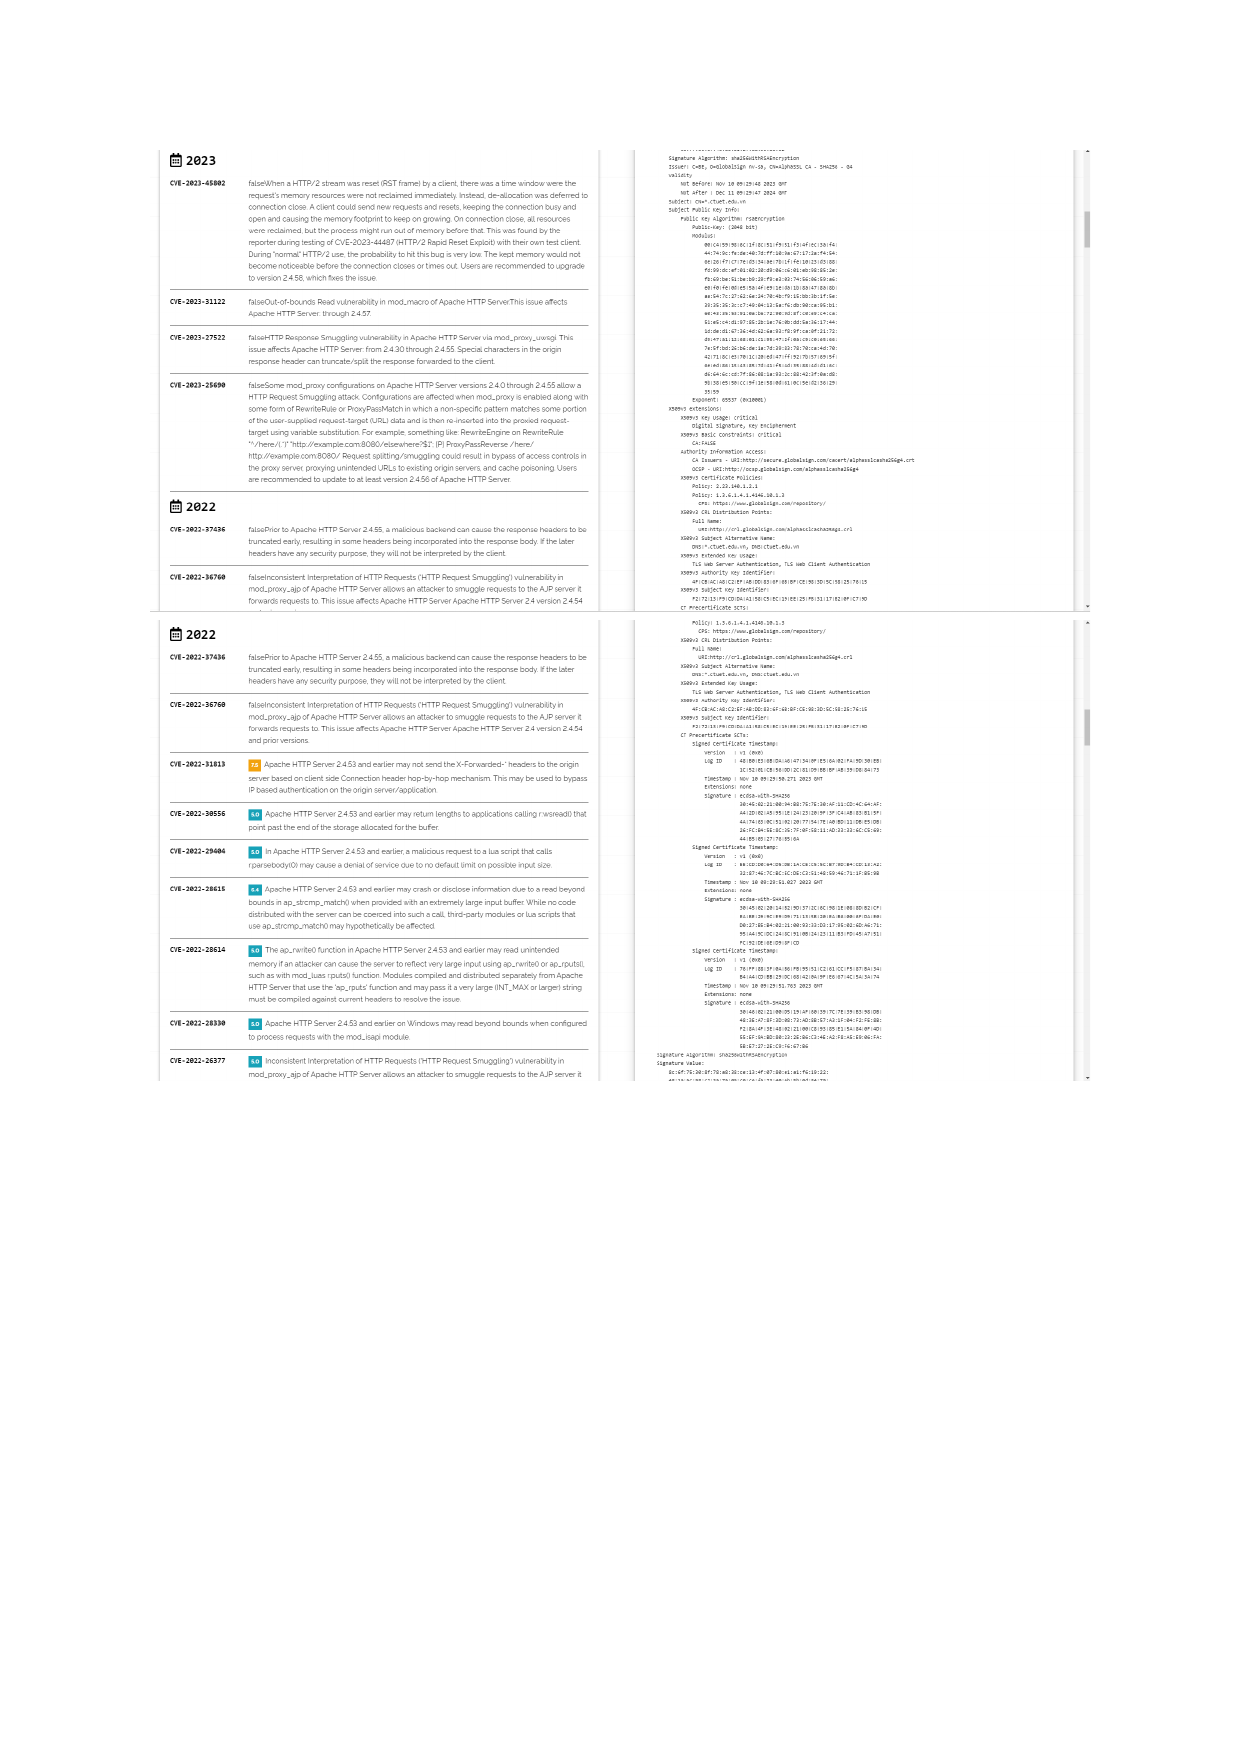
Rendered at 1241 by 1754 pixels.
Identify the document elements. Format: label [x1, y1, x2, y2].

picture [150, 620, 1091, 1081]
picture [150, 150, 1091, 612]
